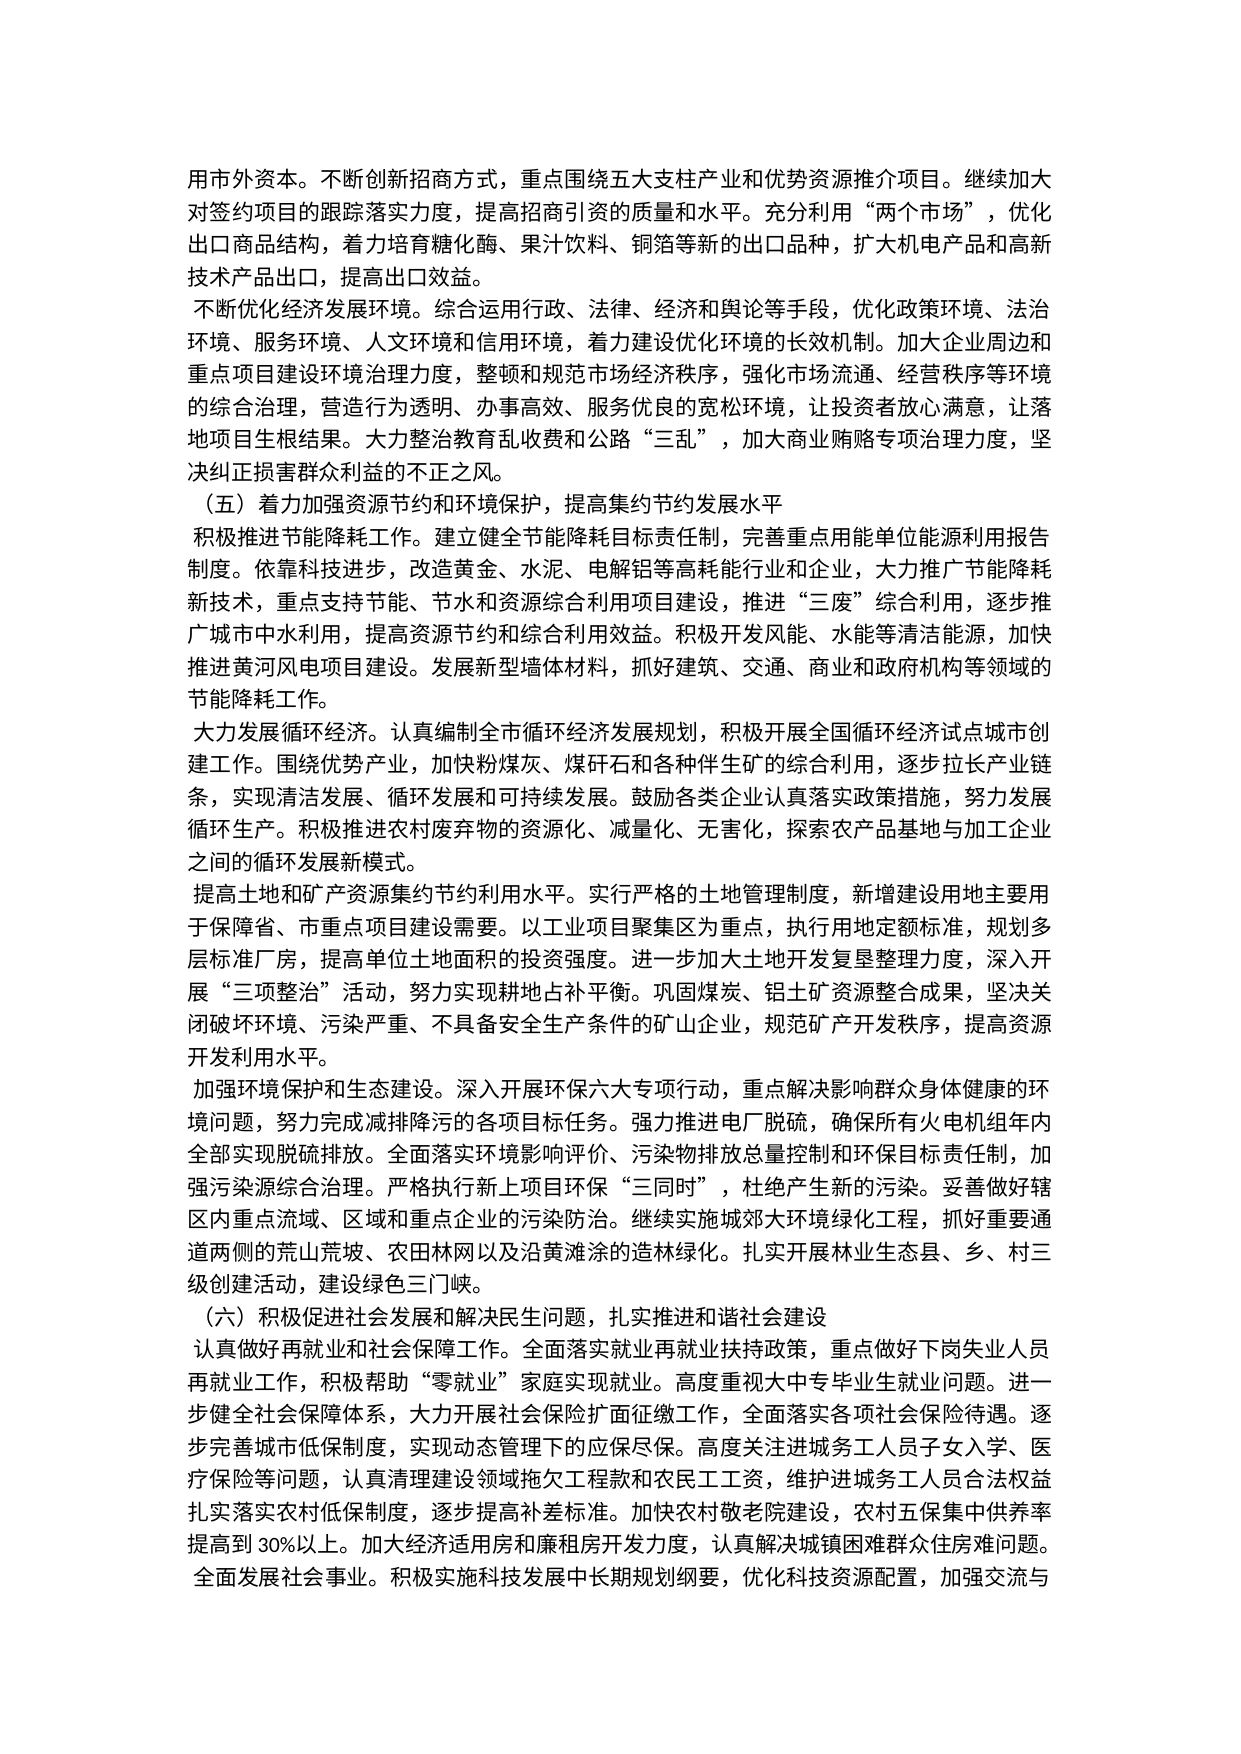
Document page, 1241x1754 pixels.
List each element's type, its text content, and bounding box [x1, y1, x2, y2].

text 大力发展循环经济。认真编制全市循环经济发展规划，积极开展全国循环经济试点城市创建工作。围绕优势产业，加快粉煤灰、煤矸石和各种伴生矿的综合利用，逐步拉长产业链条，实现清洁发展、循环发展和可持续发展。鼓励各类企业认真落实政策措施，努力发展循环生产。积极推进农村废弃物的资源化、减量化、无害化，探索农产品基地与加工企业之间的循环发展新模式。 [187, 714, 1053, 877]
text （五）着力加强资源节约和环境保护，提高集约节约发展水平 [187, 487, 1053, 519]
text （六）积极促进社会发展和解决民生问题，扎实推进和谐社会建设 [187, 1299, 1053, 1332]
text 积极推进节能降耗工作。建立健全节能降耗目标责任制，完善重点用能单位能源利用报告制度。依靠科技进步，改造黄金、水泥、电解铝等高耗能行业和企业，大力推广节能降耗新技术，重点支持节能、节水和资源综合利用项目建设，推进“三废”综合利用，逐步推广城市中水利用，提高资源节约和综合利用效益。积极开发风能、水能等清洁能源，加快推进黄河风电项目建设。发展新型墙体材料，抓好建筑、交通、商业和政府机构等领域的节能降耗工作。 [187, 519, 1053, 714]
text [187, 162, 1053, 292]
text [187, 1559, 1053, 1592]
text 不断优化经济发展环境。综合运用行政、法律、经济和舆论等手段，优化政策环境、法治环境、服务环境、人文环境和信用环境，着力建设优化环境的长效机制。加大企业周边和重点项目建设环境治理力度，整顿和规范市场经济秩序，强化市场流通、经营秩序等环境的综合治理，营造行为透明、办事高效、服务优良的宽松环境，让投资者放心满意，让落地项目生根结果。大力整治教育乱收费和公路“三乱”，加大商业贿赂专项治理力度，坚决纠正损害群众利益的不正之风。 [187, 292, 1053, 487]
text 提高土地和矿产资源集约节约利用水平。实行严格的土地管理制度，新增建设用地主要用于保障省、市重点项目建设需要。以工业项目聚集区为重点，执行用地定额标准，规划多层标准厂房，提高单位土地面积的投资强度。进一步加大土地开发复垦整理力度，深入开展“三项整治”活动，努力实现耕地占补平衡。巩固煤炭、铝土矿资源整合成果，坚决关闭破坏环境、污染严重、不具备安全生产条件的矿山企业，规范矿产开发秩序，提高资源开发利用水平。 [187, 877, 1053, 1072]
text 认真做好再就业和社会保障工作。全面落实就业再就业扶持政策，重点做好下岗失业人员再就业工作，积极帮助“零就业”家庭实现就业。高度重视大中专毕业生就业问题。进一步健全社会保障体系，大力开展社会保险扩面征缴工作，全面落实各项社会保险待遇。逐步完善城市低保制度，实现动态管理下的应保尽保。高度关注进城务工人员子女入学、医疗保险等问题，认真清理建设领域拖欠工程款和农民工工资，维护进城务工人员合法权益。扎实落实农村低保制度，逐步提高补差标准。加快农村敬老院建设，农村五保集中供养率提高到30%以上。加大经济适用房和廉租房开发力度，认真解决城镇困难群众住房难问题。 [187, 1332, 1053, 1559]
text 加强环境保护和生态建设。深入开展环保六大专项行动，重点解决影响群众身体健康的环境问题，努力完成减排降污的各项目标任务。强力推进电厂脱硫，确保所有火电机组年内全部实现脱硫排放。全面落实环境影响评价、污染物排放总量控制和环保目标责任制，加强污染源综合治理。严格执行新上项目环保“三同时”，杜绝产生新的污染。妥善做好辖区内重点流域、区域和重点企业的污染防治。继续实施城郊大环境绿化工程，抓好重要通道两侧的荒山荒坡、农田林网以及沿黄滩涂的造林绿化。扎实开展林业生态县、乡、村三级创建活动，建设绿色三门峡。 [187, 1072, 1053, 1299]
